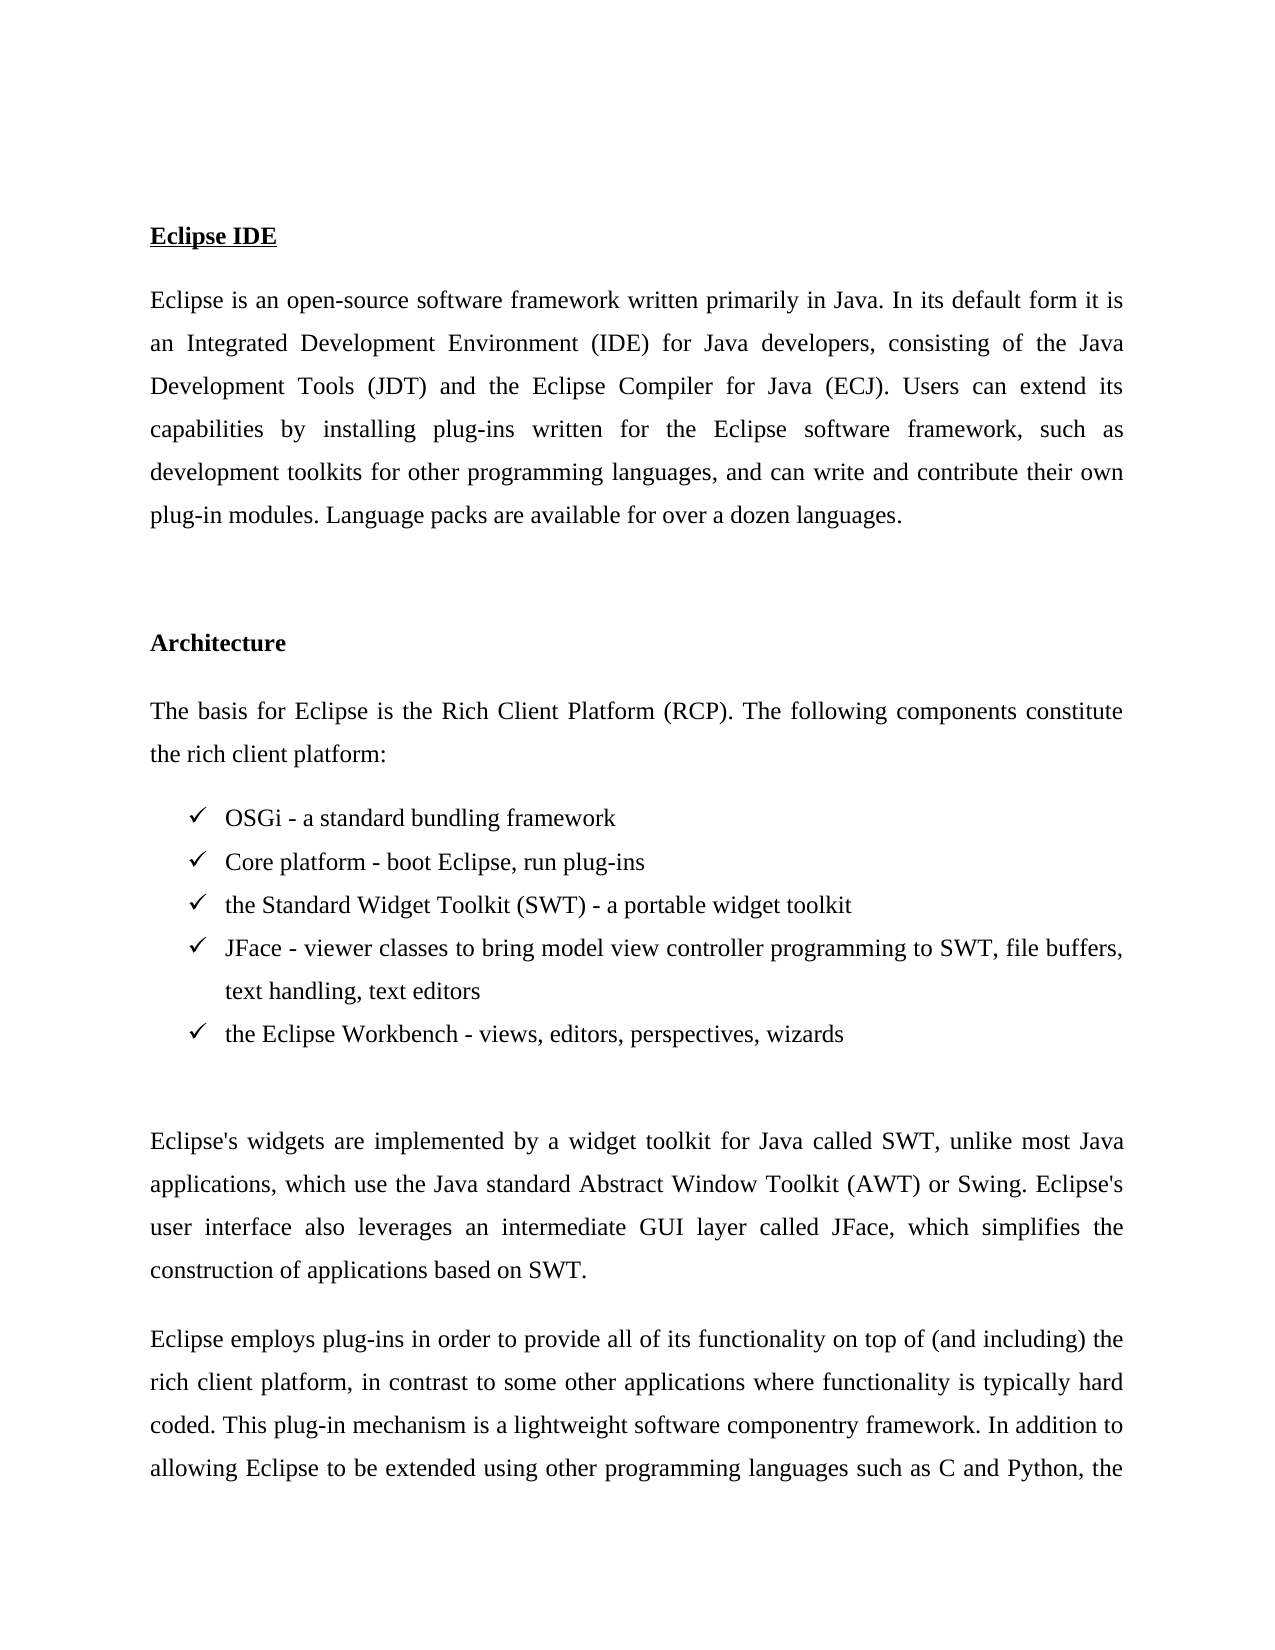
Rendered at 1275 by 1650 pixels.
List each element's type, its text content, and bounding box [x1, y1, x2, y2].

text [150, 1324, 1125, 1482]
text The basis for Eclipse is the Rich Client Platform (RCP). The following components constitute the rich client platform: [150, 696, 1125, 768]
text Eclipse is an open-source software framework written primarily in Java. In its default form it is an Integrated Development Environment (IDE) for Java developers, consisting of the Java Development Tools (JDT) and the Eclipse Compiler for Java (ECJ). Users can extend its capabilities by installing plug-ins written for the Eclipse software framework, such as development toolkits for other programming languages, and can write and contribute their own plug-in modules. Language packs are available for over a dozen languages. [150, 285, 1125, 529]
list OSGi - a standard bundling framework [187, 803, 1125, 832]
list the Standard Widget Toolkit (SWT) - a portable widget toolkit [187, 890, 1125, 918]
text Eclipse's widgets are implemented by a widget toolkit for Java called SWT, unlike most Java applications, which use the Java standard Abstract Window Toolkit (AWT) or Swing. Eclipse's user interface also leverages an intermediate GUI layer called JFace, which simplifies the construction of applications based on SWT. [150, 1126, 1125, 1284]
text Architecture [150, 628, 1125, 657]
list JFace - viewer classes to bring model view controller programming to SWT, file buffers, text handling, text editors [187, 933, 1125, 1005]
text Eclipse IDE [150, 221, 1125, 249]
list Core platform - boot Eclipse, run plug-ins [187, 847, 1125, 875]
list the Eclipse Workbench - views, editors, perspectives, wizards [187, 1019, 1125, 1048]
